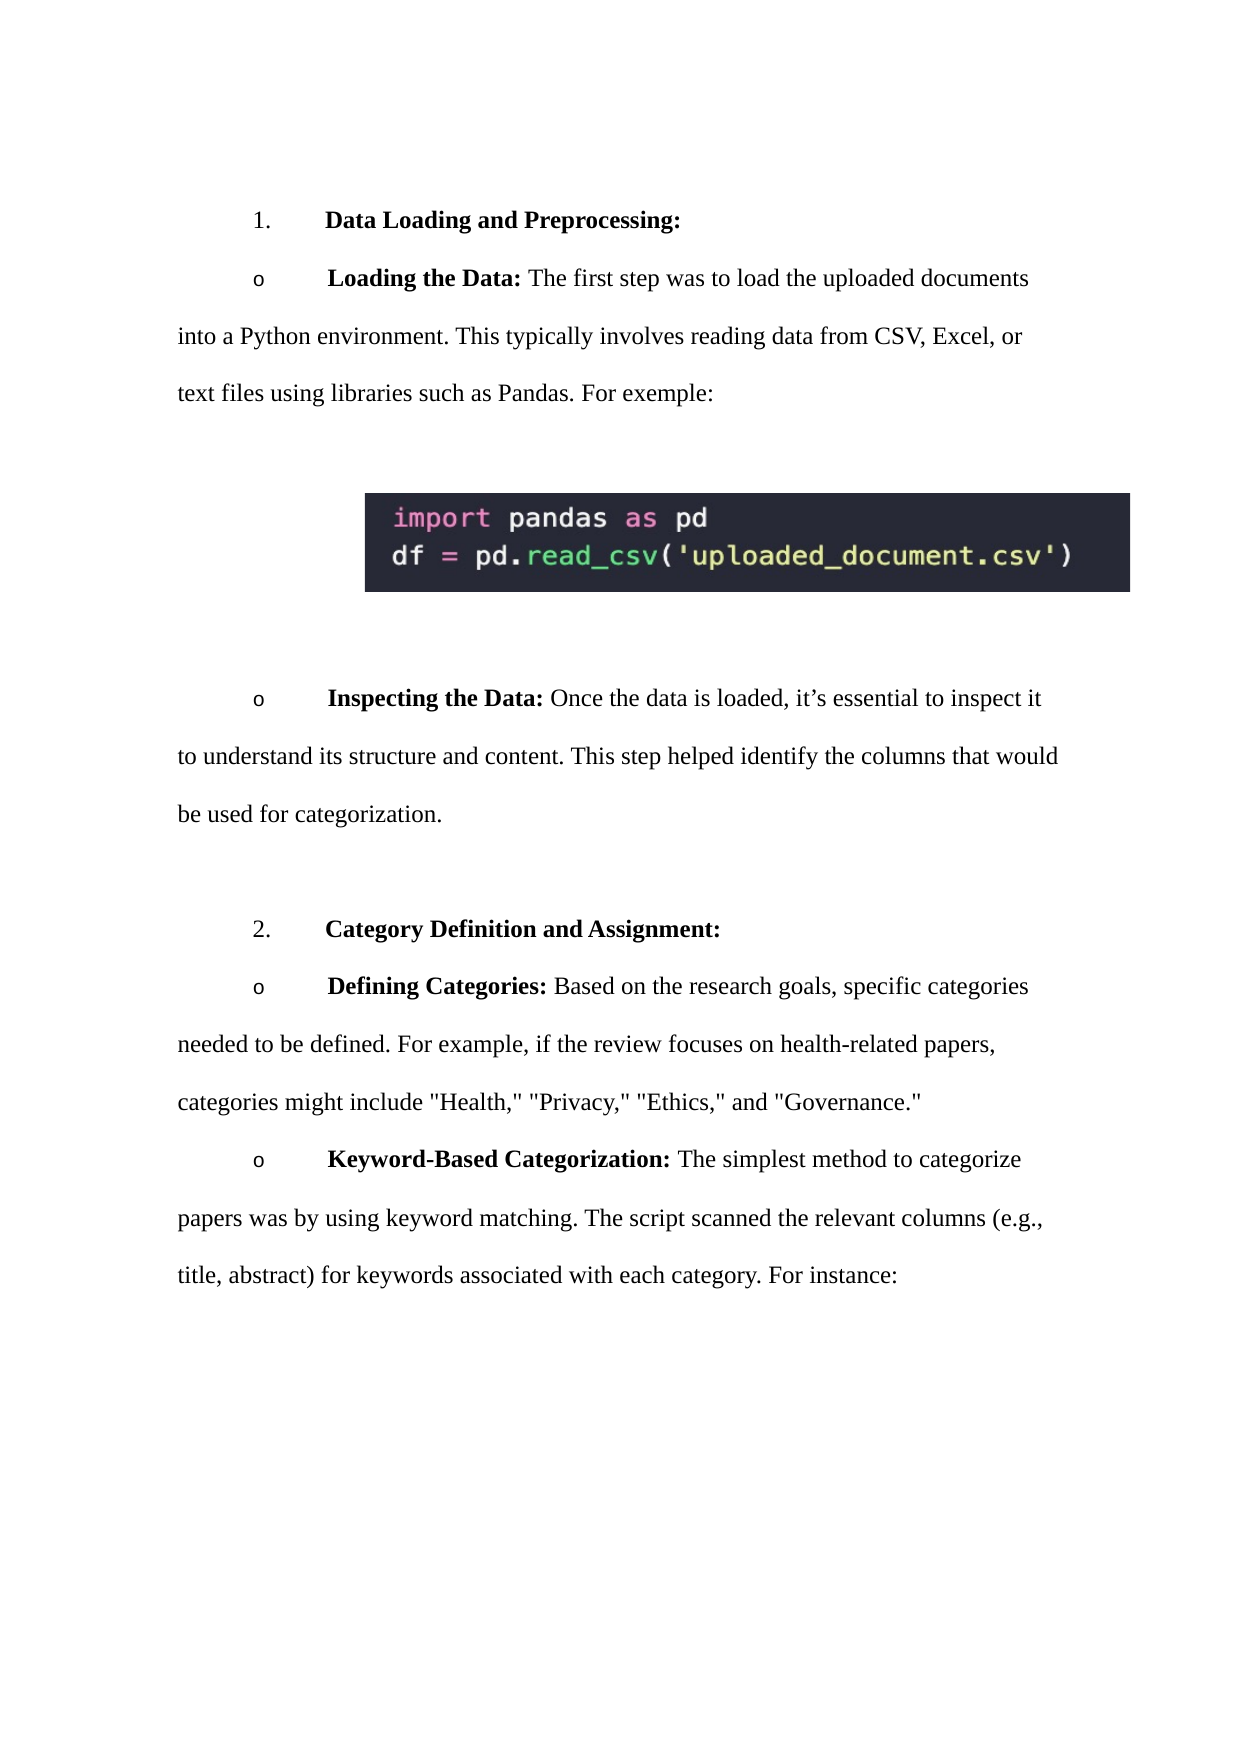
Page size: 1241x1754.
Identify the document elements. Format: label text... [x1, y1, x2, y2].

list Data Loading and Preprocessing: [177, 205, 1063, 234]
list Defining Categories: Based on the research goals, specific categories needed to be defined. For example, if the review focuses on health-related papers, categories might include "Health," "Privacy," "Ethics," and "Governance." [177, 971, 1063, 1116]
list Inspecting the Data: Once the data is loaded, it’s essential to inspect it to understand its structure and content. This step helped identify the columns that would be used for categorization. [177, 683, 1063, 827]
picture [364, 493, 1131, 592]
list Loading the Data: The first step was to load the uploaded documents into a Python environment. This typically involves reading data from CSV, Excel, or text files using libraries such as Pandas. For exemple: [177, 263, 1063, 407]
list Category Definition and Assignment: [177, 914, 1063, 942]
list Keyword-Based Categorization: The simplest method to categorize papers was by using keyword matching. The script scanned the relevant columns (e.g., title, abstract) for keywords associated with each category. For instance: [177, 1144, 1063, 1289]
